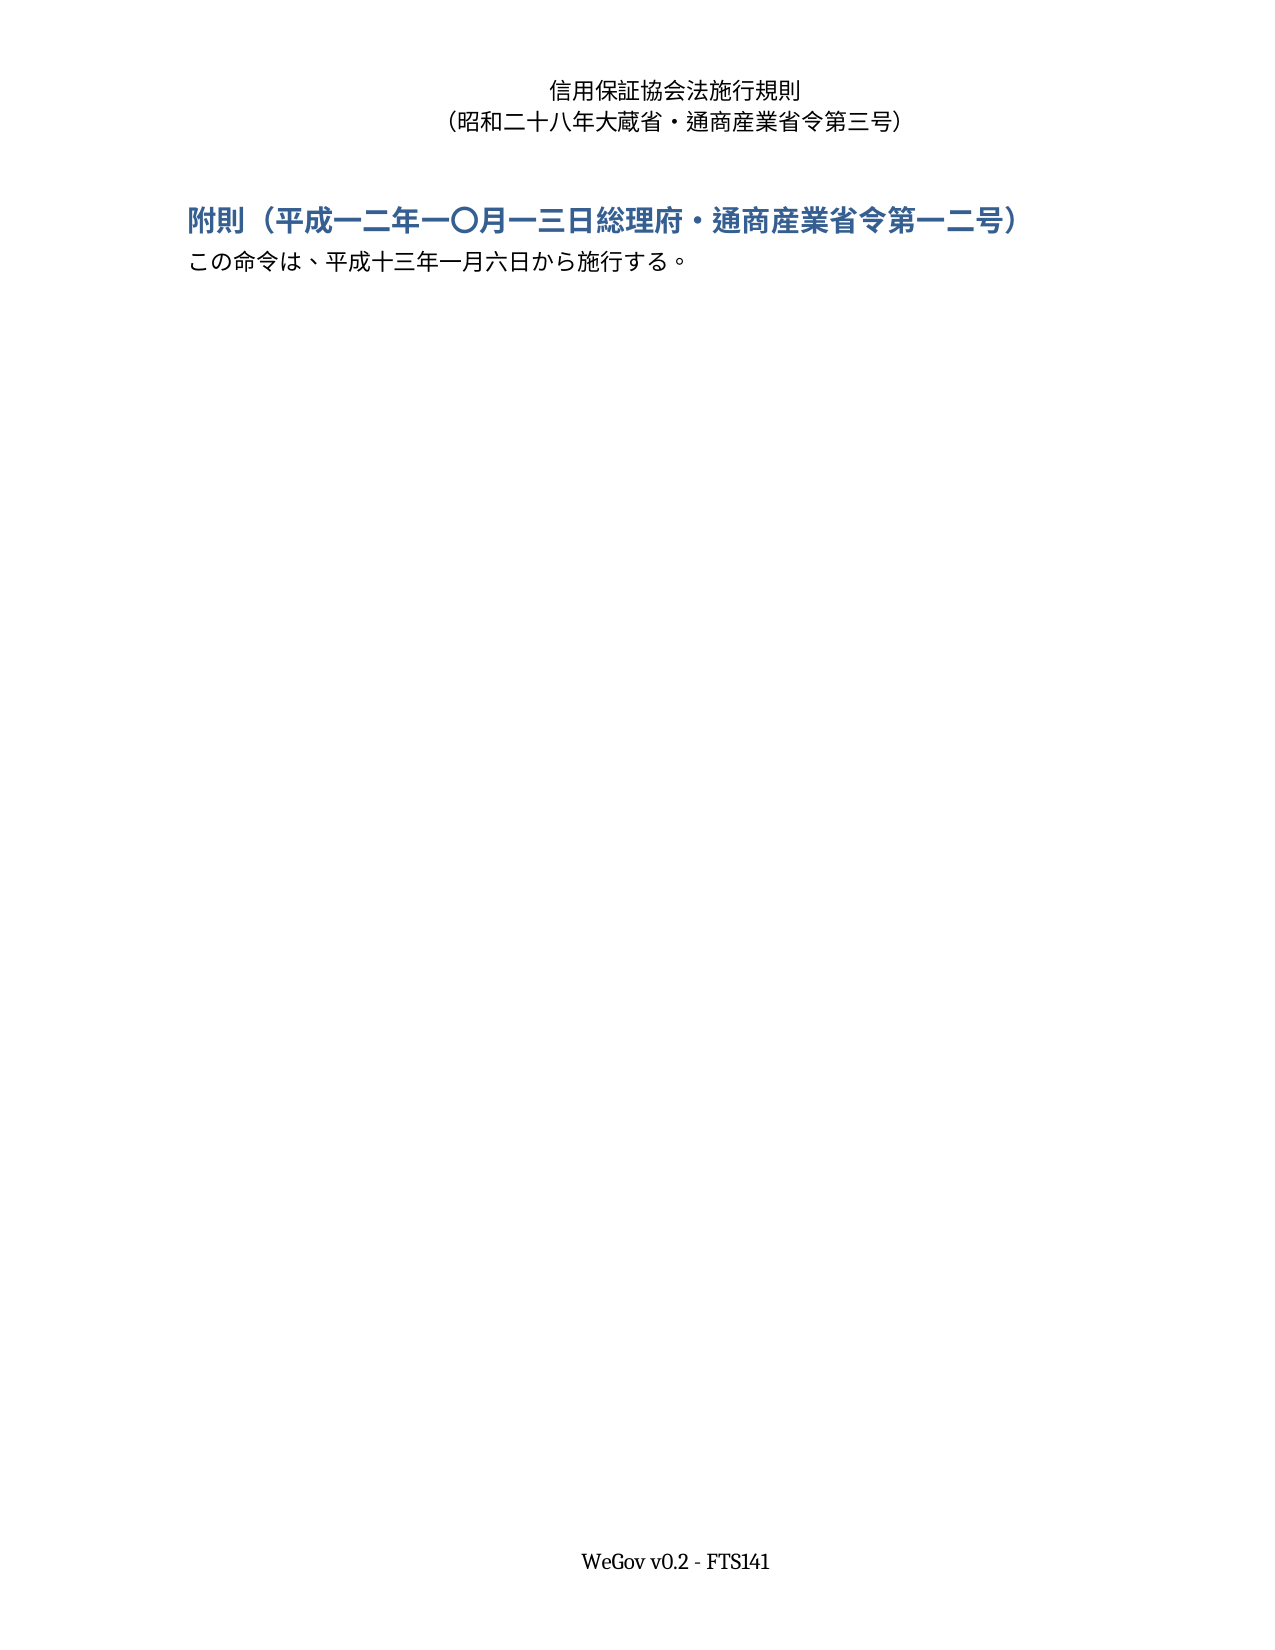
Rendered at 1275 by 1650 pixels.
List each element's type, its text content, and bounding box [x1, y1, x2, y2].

text この命令は、平成十三年一月六日から施行する。 [187, 246, 1087, 277]
subtitle 附則（平成一二年一〇月一三日総理府・通商産業省令第一二号） [187, 200, 1087, 240]
